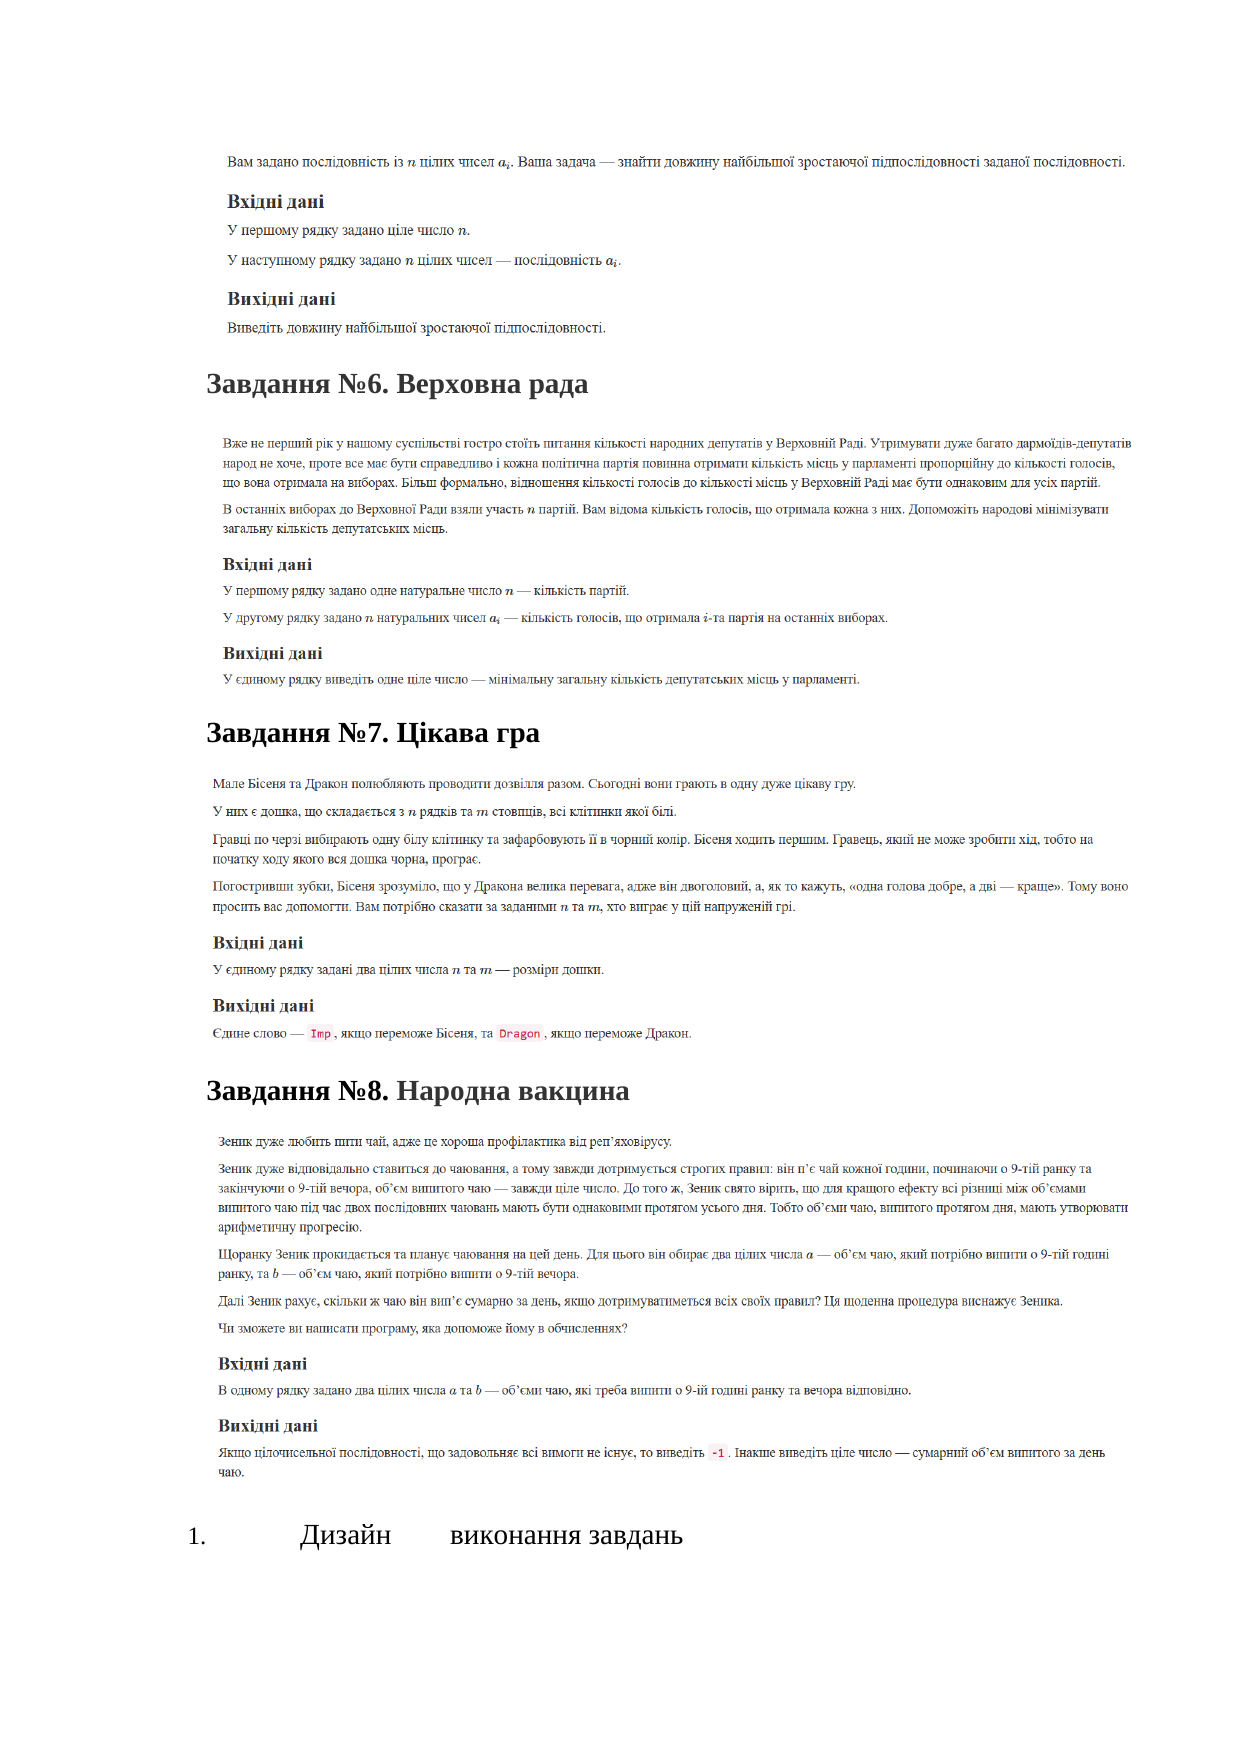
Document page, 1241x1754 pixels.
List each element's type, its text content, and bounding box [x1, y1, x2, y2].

picture [206, 773, 1147, 1049]
text Завдання №6. Верховна рада [206, 367, 1090, 400]
text Завдання №8. Народна вакцина [206, 1073, 1090, 1107]
list Дизайн виконання завдань [187, 1517, 1090, 1551]
picture [206, 1131, 1147, 1493]
picture [206, 425, 1147, 690]
picture [206, 150, 1147, 342]
text Завдання №7. Цікава гра [206, 715, 1090, 748]
